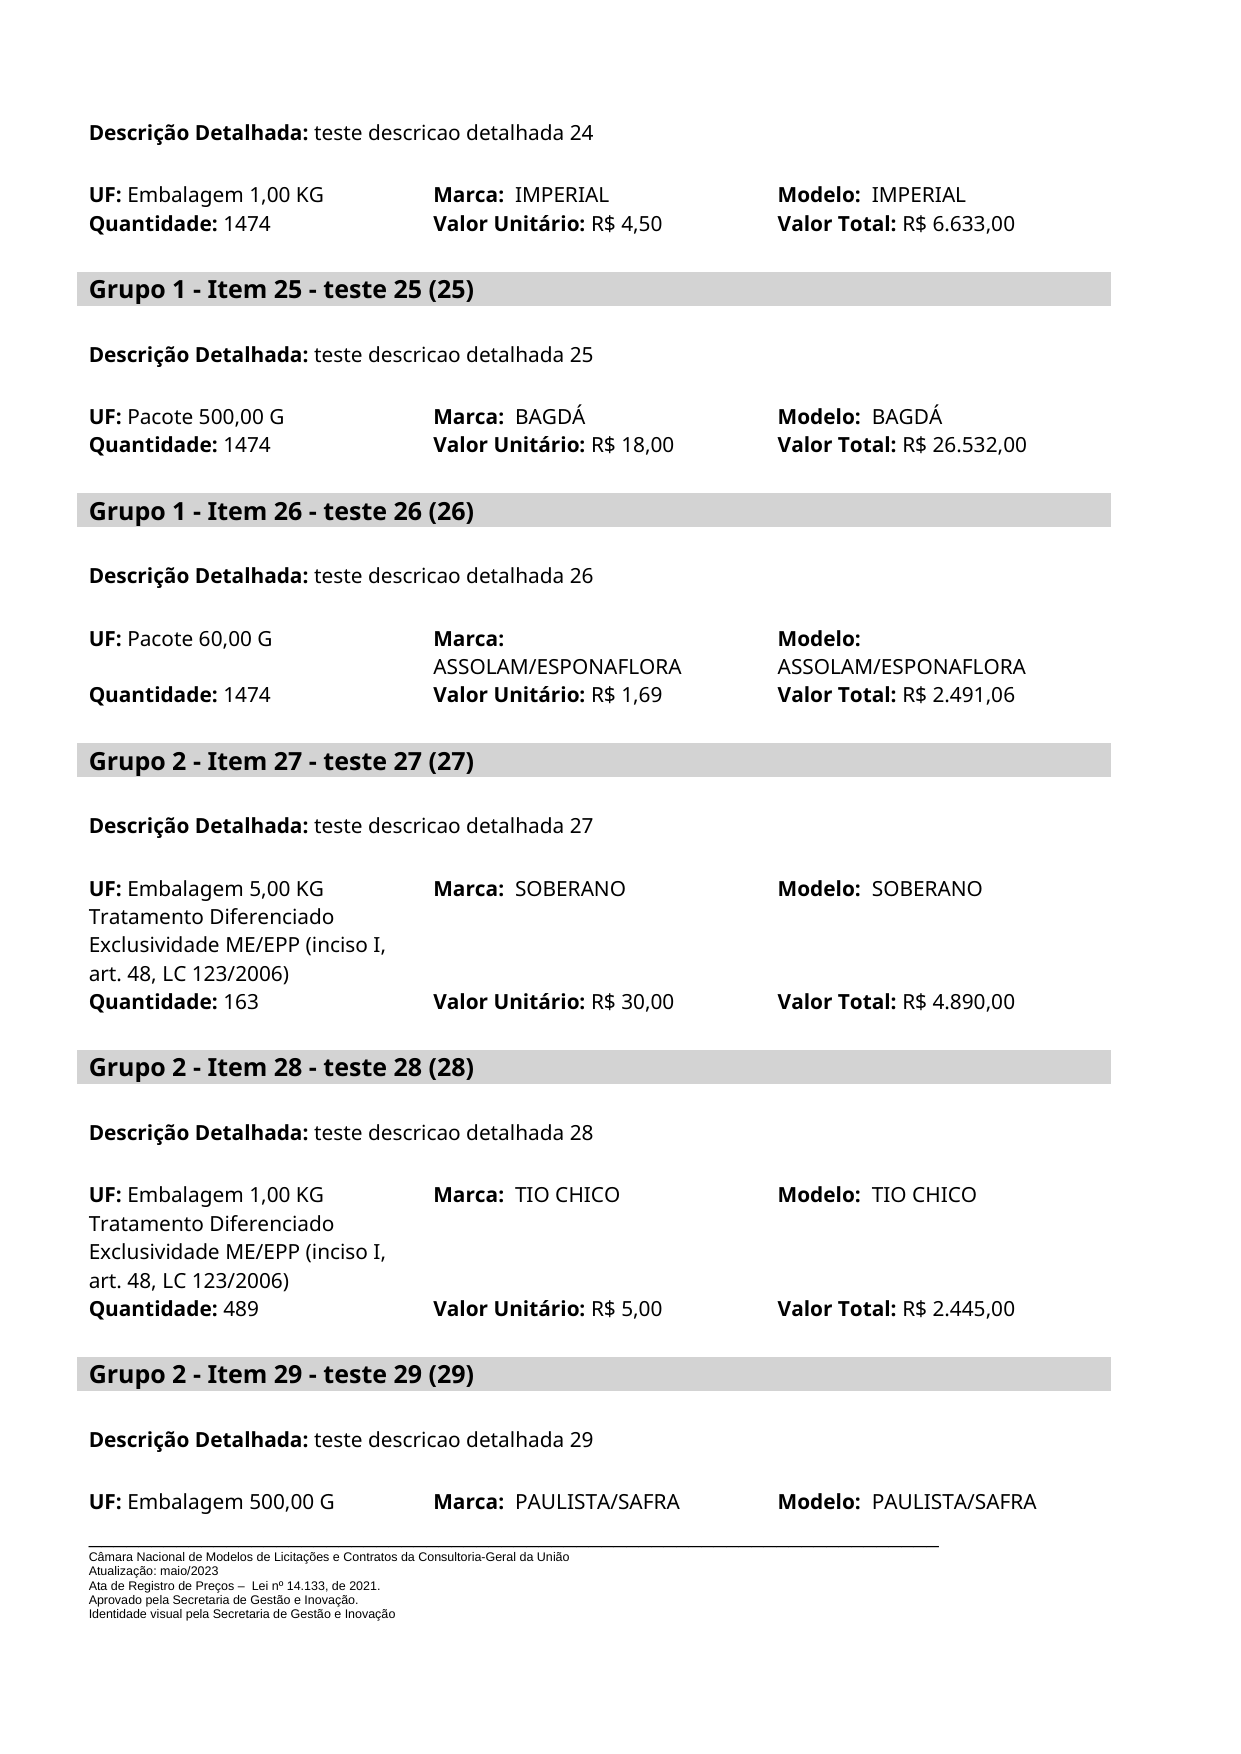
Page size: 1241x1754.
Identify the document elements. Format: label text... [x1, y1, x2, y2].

table_cell Quantidade: 163 [77, 988, 422, 1050]
table_cell Descrição Detalhada: teste descricao detalhada 29 [77, 1391, 1111, 1487]
table_cell Grupo 2 - Item 28 - teste 28 (28) [77, 1050, 1111, 1084]
table_cell Quantidade: 489 [77, 1294, 422, 1357]
table_cell Valor Total: R$ 6.633,00 [766, 209, 1111, 272]
table_cell Valor Unitário: R$ 5,00 [422, 1294, 766, 1357]
table_cell Marca: PAULISTA/SAFRA [422, 1488, 766, 1516]
table_cell Valor Unitário: R$ 30,00 [422, 988, 766, 1050]
table_cell Descrição Detalhada: teste descricao detalhada 25 [77, 306, 1111, 402]
table_cell Descrição Detalhada: teste descricao detalhada 27 [77, 777, 1111, 874]
table_cell Grupo 1 - Item 26 - teste 26 (26) [77, 493, 1111, 527]
table_cell Modelo: BAGDÁ [766, 402, 1111, 431]
table_cell Marca: TIO CHICO [422, 1181, 766, 1294]
table_cell Marca: SOBERANO [422, 874, 766, 987]
table_cell UF: Embalagem 1,00 KG [77, 181, 422, 209]
table_cell Valor Total: R$ 2.491,06 [766, 681, 1111, 743]
table_cell Descrição Detalhada: teste descricao detalhada 28 [77, 1084, 1111, 1181]
table_cell Marca: IMPERIAL [422, 181, 766, 209]
table_cell Marca: ASSOLAM/ESPONAFLORA [422, 624, 766, 681]
table_cell UF: Embalagem 5,00 KG Tratamento Diferenciado Exclusividade ME/EPP (inciso I, art. 48, LC 123/2006) [77, 874, 422, 987]
table_cell Grupo 1 - Item 25 - teste 25 (25) [77, 272, 1111, 306]
table_cell Descrição Detalhada: teste descricao detalhada 26 [77, 527, 1111, 624]
table_cell Quantidade: 1474 [77, 431, 422, 493]
table_cell UF: Pacote 60,00 G [77, 624, 422, 681]
table_cell Descrição Detalhada: teste descricao detalhada 24 [77, 118, 1111, 181]
table_cell Marca: BAGDÁ [422, 402, 766, 431]
table_cell Grupo 2 - Item 29 - teste 29 (29) [77, 1357, 1111, 1391]
table_cell Modelo: ASSOLAM/ESPONAFLORA [766, 624, 1111, 681]
table_cell Modelo: IMPERIAL [766, 181, 1111, 209]
table_cell Valor Total: R$ 4.890,00 [766, 988, 1111, 1050]
table_cell Modelo: SOBERANO [766, 874, 1111, 987]
table_cell UF: Pacote 500,00 G [77, 402, 422, 431]
table_cell Valor Unitário: R$ 18,00 [422, 431, 766, 493]
table_cell Modelo: PAULISTA/SAFRA [766, 1488, 1111, 1516]
table_cell Valor Unitário: R$ 1,69 [422, 681, 766, 743]
table_cell UF: Embalagem 500,00 G Tratamento Diferenciado Exclusividade ME/EPP (inciso I, art. 48, LC 123/2006) [77, 1488, 422, 1516]
table_cell Valor Unitário: R$ 4,50 [422, 209, 766, 272]
table_cell Grupo 2 - Item 27 - teste 27 (27) [77, 743, 1111, 777]
table_cell Valor Total: R$ 26.532,00 [766, 431, 1111, 493]
table_cell Modelo: TIO CHICO [766, 1181, 1111, 1294]
table_cell Valor Total: R$ 2.445,00 [766, 1294, 1111, 1357]
table_cell UF: Embalagem 1,00 KG Tratamento Diferenciado Exclusividade ME/EPP (inciso I, art. 48, LC 123/2006) [77, 1181, 422, 1294]
table_cell Quantidade: 1474 [77, 681, 422, 743]
table_cell Quantidade: 1474 [77, 209, 422, 272]
